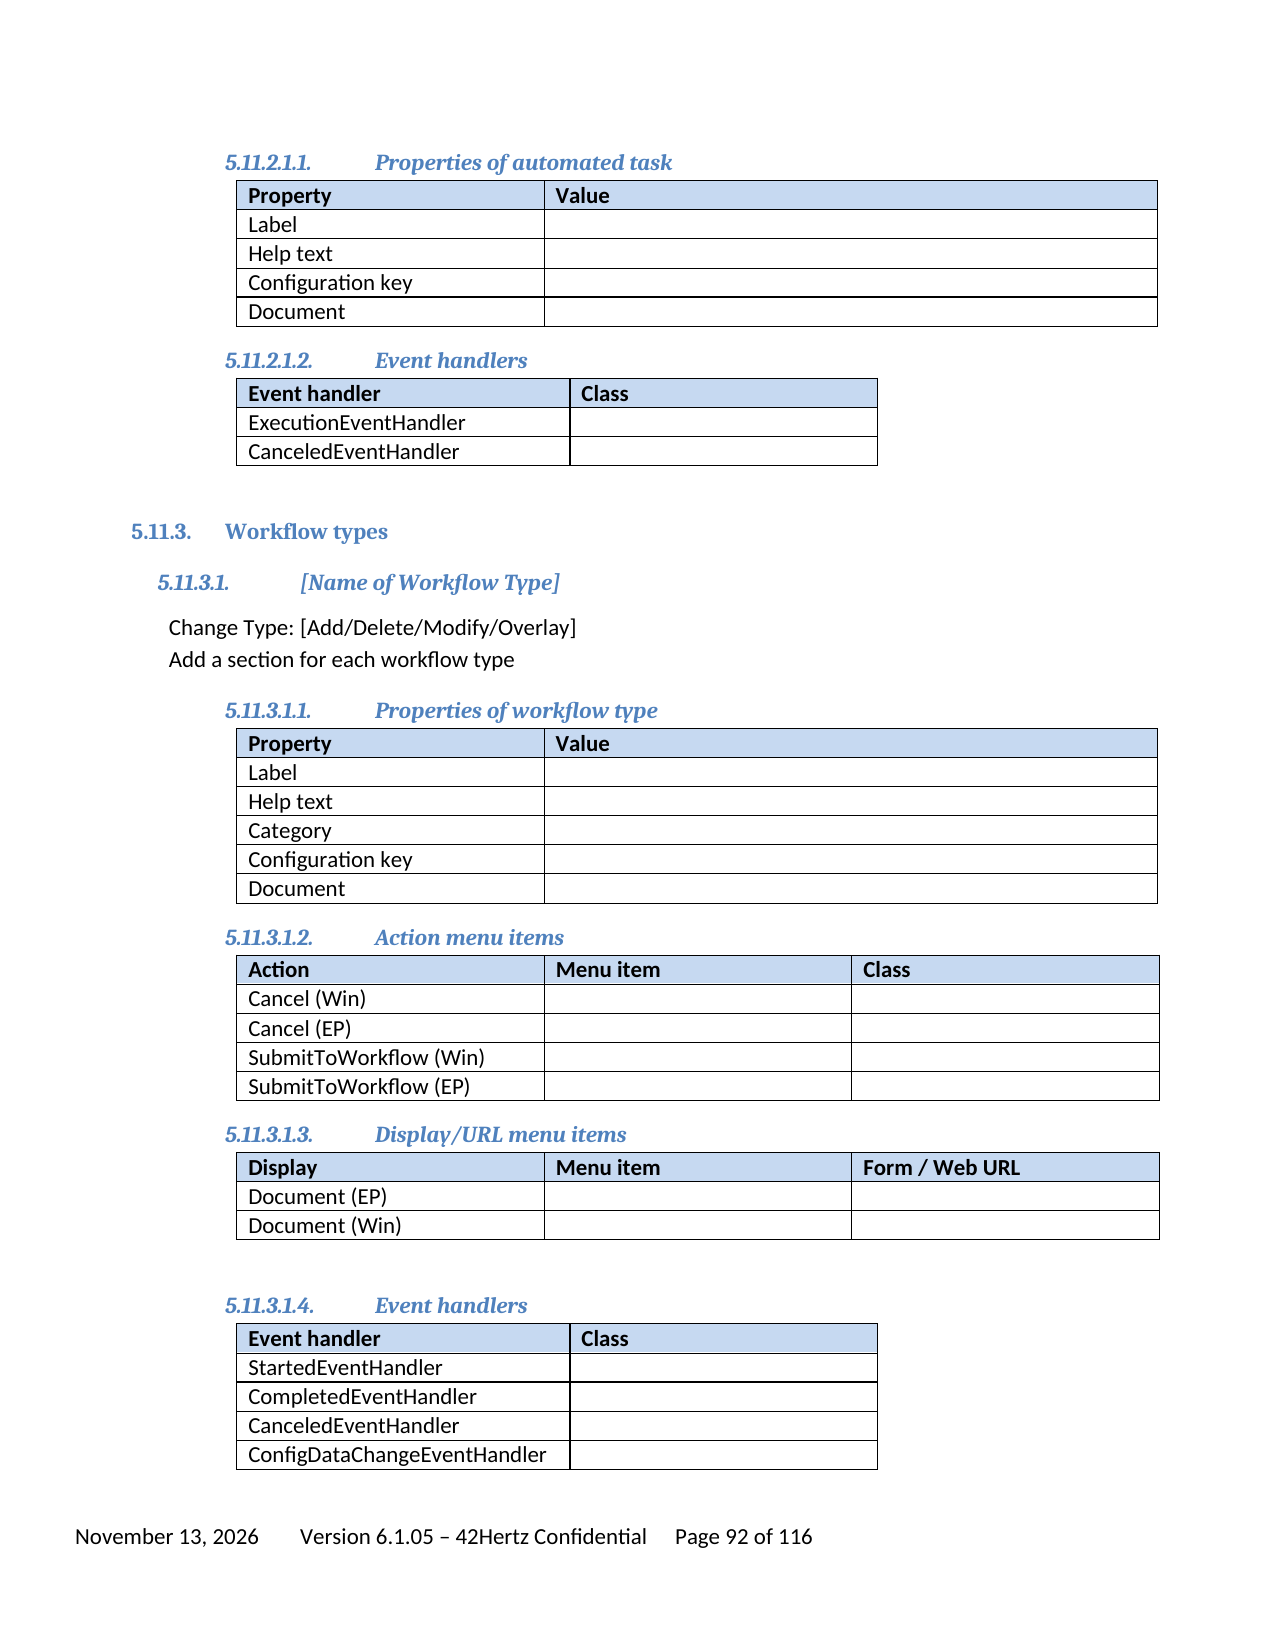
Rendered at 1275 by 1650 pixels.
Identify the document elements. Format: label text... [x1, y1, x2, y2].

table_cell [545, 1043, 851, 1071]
subtitle Event handlers [225, 1293, 1200, 1319]
subtitle Display/URL menu items [225, 1122, 1200, 1148]
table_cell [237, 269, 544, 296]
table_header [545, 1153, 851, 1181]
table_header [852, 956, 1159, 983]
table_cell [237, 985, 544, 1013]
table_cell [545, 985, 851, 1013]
list Add a section for each workflow type [169, 645, 1200, 673]
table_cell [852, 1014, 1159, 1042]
subtitle Properties of workflow type [225, 698, 1200, 724]
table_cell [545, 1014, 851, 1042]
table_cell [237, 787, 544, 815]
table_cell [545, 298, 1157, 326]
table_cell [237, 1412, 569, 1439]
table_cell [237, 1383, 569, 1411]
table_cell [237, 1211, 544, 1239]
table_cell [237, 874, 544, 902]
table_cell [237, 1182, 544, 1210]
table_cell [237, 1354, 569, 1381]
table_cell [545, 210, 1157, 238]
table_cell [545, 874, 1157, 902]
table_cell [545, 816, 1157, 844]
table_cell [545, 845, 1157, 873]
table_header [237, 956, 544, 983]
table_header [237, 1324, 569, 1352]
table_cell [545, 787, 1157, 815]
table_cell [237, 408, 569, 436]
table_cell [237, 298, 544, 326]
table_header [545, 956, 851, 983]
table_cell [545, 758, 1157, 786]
subtitle Event handlers [225, 347, 1200, 374]
subtitle Properties of automated task [225, 150, 1200, 176]
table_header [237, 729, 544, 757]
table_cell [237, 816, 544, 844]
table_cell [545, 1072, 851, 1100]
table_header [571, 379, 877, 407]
list Change Type: [Add/Delete/Modify/Overlay] [169, 613, 1200, 641]
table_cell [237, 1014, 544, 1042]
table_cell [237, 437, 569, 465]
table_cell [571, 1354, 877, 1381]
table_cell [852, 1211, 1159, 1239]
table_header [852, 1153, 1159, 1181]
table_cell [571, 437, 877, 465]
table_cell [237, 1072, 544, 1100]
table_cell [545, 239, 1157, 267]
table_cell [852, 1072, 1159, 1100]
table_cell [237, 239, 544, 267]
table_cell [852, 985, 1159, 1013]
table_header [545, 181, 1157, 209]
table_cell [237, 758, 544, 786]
subtitle Action menu items [225, 924, 1200, 951]
subtitle [Name of Workflow Type] [157, 570, 1200, 596]
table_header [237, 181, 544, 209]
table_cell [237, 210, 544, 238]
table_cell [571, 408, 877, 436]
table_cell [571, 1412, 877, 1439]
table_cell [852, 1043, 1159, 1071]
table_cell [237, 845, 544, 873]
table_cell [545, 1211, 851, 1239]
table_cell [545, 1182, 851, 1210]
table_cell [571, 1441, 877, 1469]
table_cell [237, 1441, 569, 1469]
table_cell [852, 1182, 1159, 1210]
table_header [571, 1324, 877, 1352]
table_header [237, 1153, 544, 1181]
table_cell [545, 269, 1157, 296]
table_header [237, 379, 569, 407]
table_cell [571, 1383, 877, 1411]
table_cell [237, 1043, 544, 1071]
subtitle Workflow types [131, 519, 1200, 545]
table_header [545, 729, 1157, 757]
